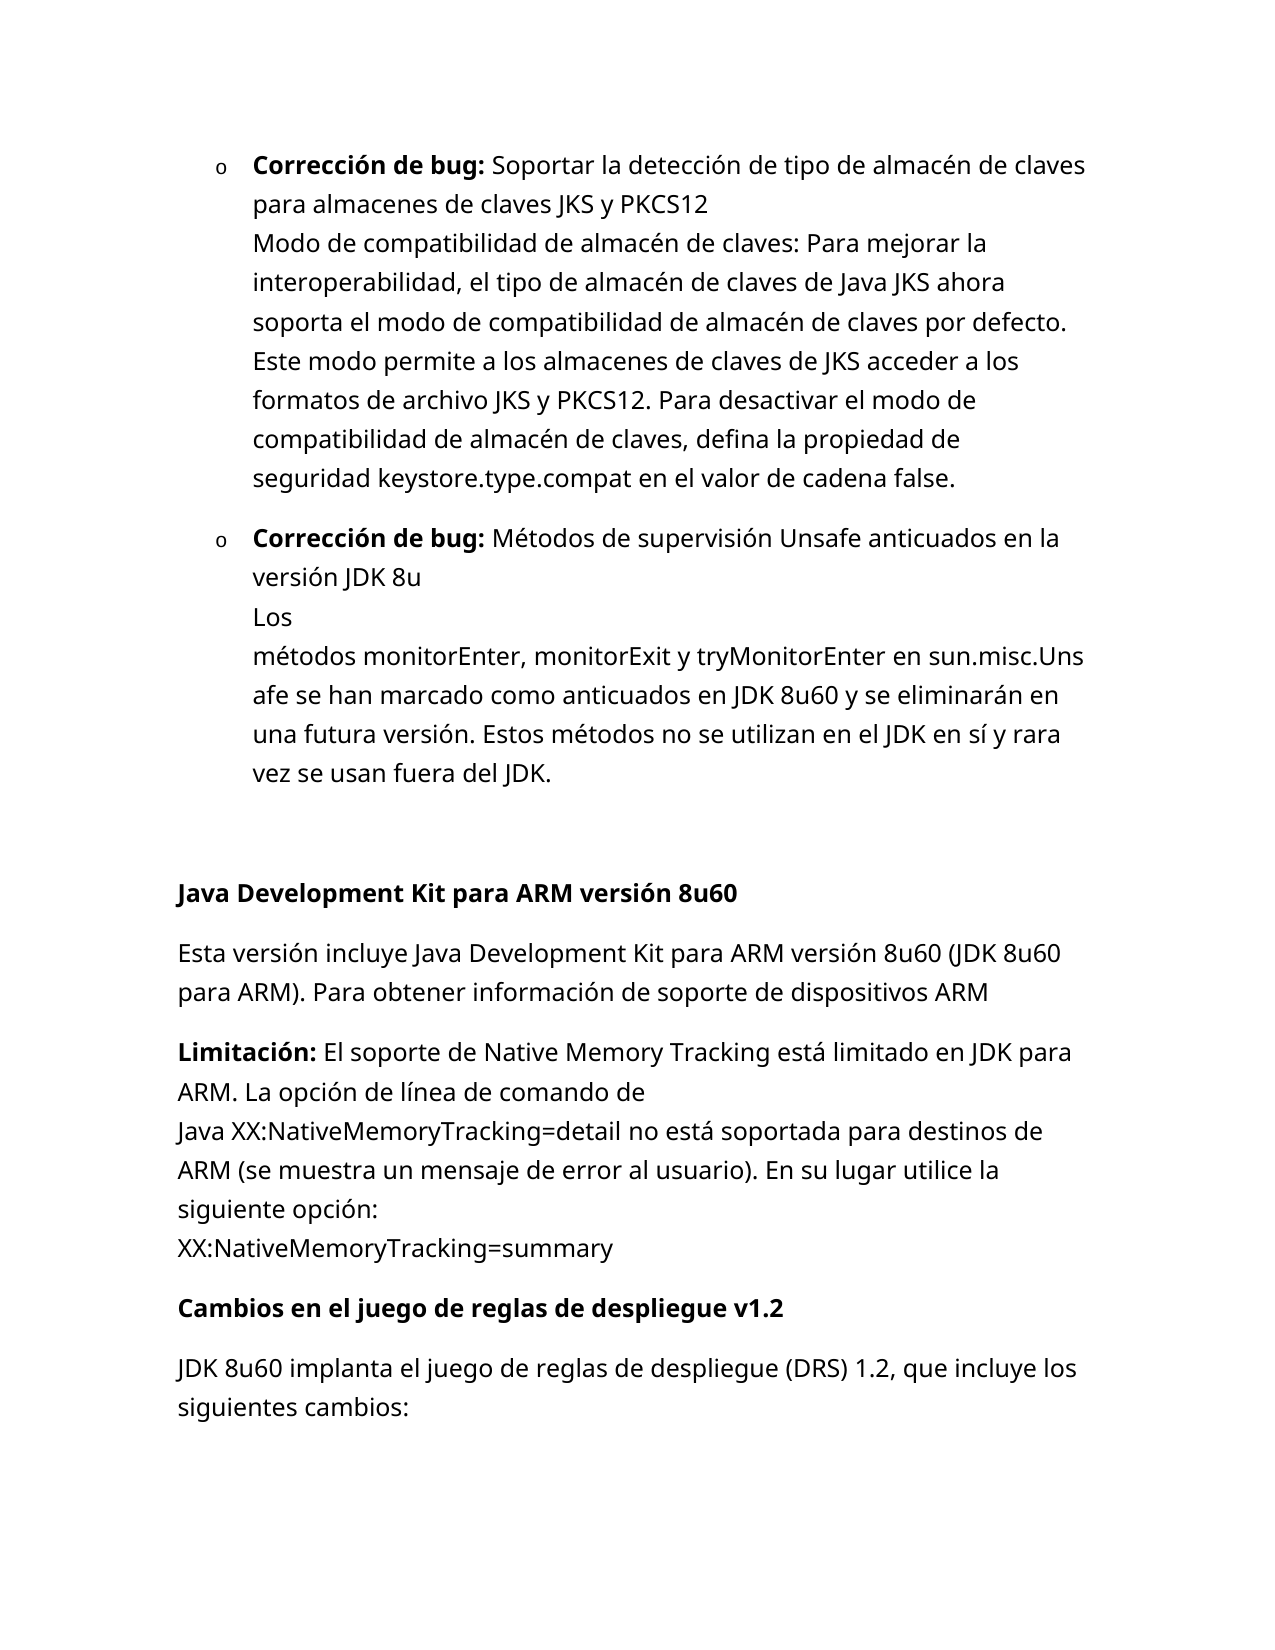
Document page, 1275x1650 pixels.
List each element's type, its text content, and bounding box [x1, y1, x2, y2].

text Esta versión incluye Java Development Kit para ARM versión 8u60 (JDK 8u60 para ARM). Para obtener información de soporte de dispositivos ARM [177, 936, 1098, 1009]
text Cambios en el juego de reglas de despliegue v1.2 [177, 1291, 1098, 1325]
text JDK 8u60 implanta el juego de reglas de despliegue (DRS) 1.2, que incluye los siguientes cambios: [177, 1351, 1098, 1424]
list Corrección de bug: Métodos de supervisión Unsafe anticuados en la versión JDK 8u Los métodos monitorEnter, monitorExit y tryMonitorEnter en sun.misc.Unsafe se han marcado como anticuados en JDK 8u60 y se eliminarán en una futura versión. Estos métodos no se utilizan en el JDK en sí y rara vez se usan fuera del JDK. [215, 521, 1098, 790]
list Corrección de bug: Soportar la detección de tipo de almacén de claves para almacenes de claves JKS y PKCS12 Modo de compatibilidad de almacén de claves: Para mejorar la interoperabilidad, el tipo de almacén de claves de Java JKS ahora soporta el modo de compatibilidad de almacén de claves por defecto. Este modo permite a los almacenes de claves de JKS acceder a los formatos de archivo JKS y PKCS12. Para desactivar el modo de compatibilidad de almacén de claves, defina la propiedad de seguridad keystore.type.compat en el valor de cadena false. [215, 148, 1098, 495]
text Java Development Kit para ARM versión 8u60 [177, 876, 1098, 910]
text Limitación: El soporte de Native Memory Tracking está limitado en JDK para ARM. La opción de línea de comando de Java XX:NativeMemoryTracking=detail no está soportada para destinos de ARM (se muestra un mensaje de error al usuario). En su lugar utilice la siguiente opción: XX:NativeMemoryTracking=summary [177, 1035, 1098, 1265]
